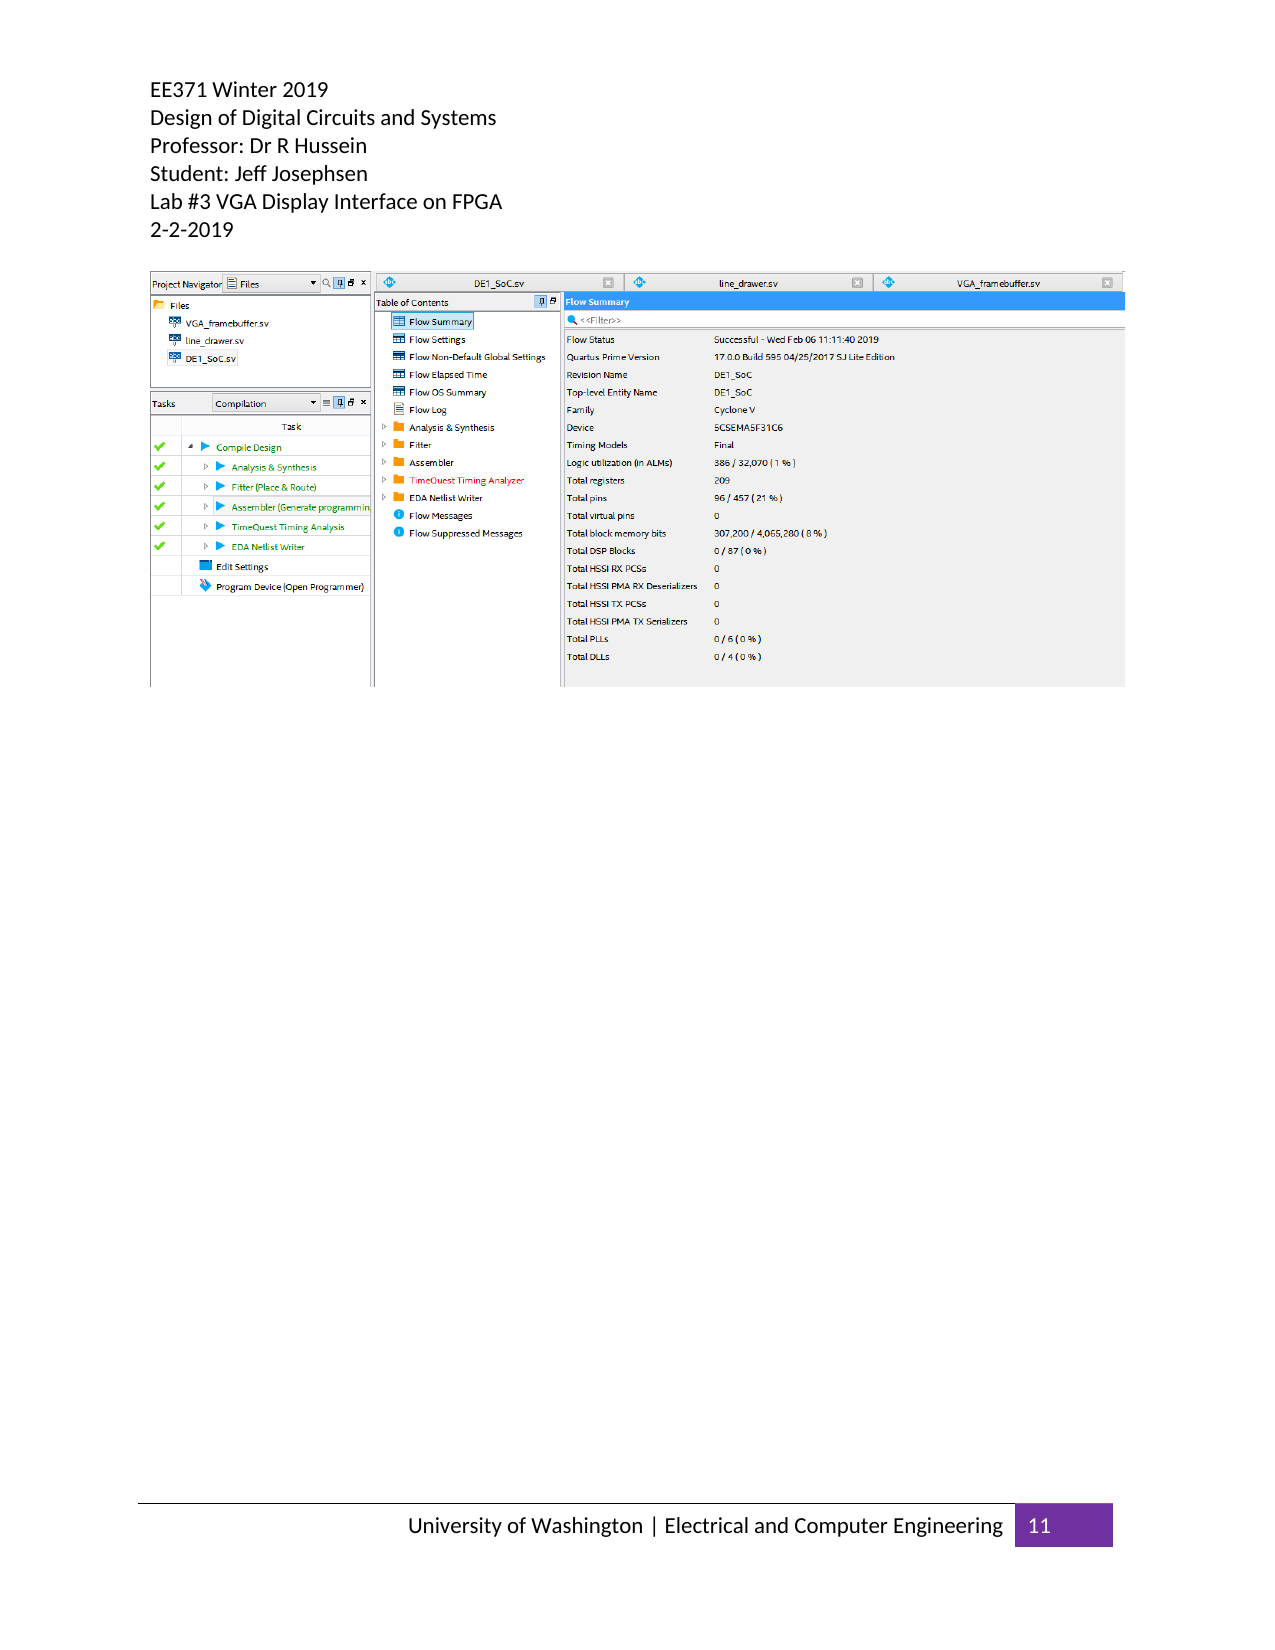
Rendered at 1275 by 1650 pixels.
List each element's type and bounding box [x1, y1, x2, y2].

picture [150, 271, 1125, 687]
